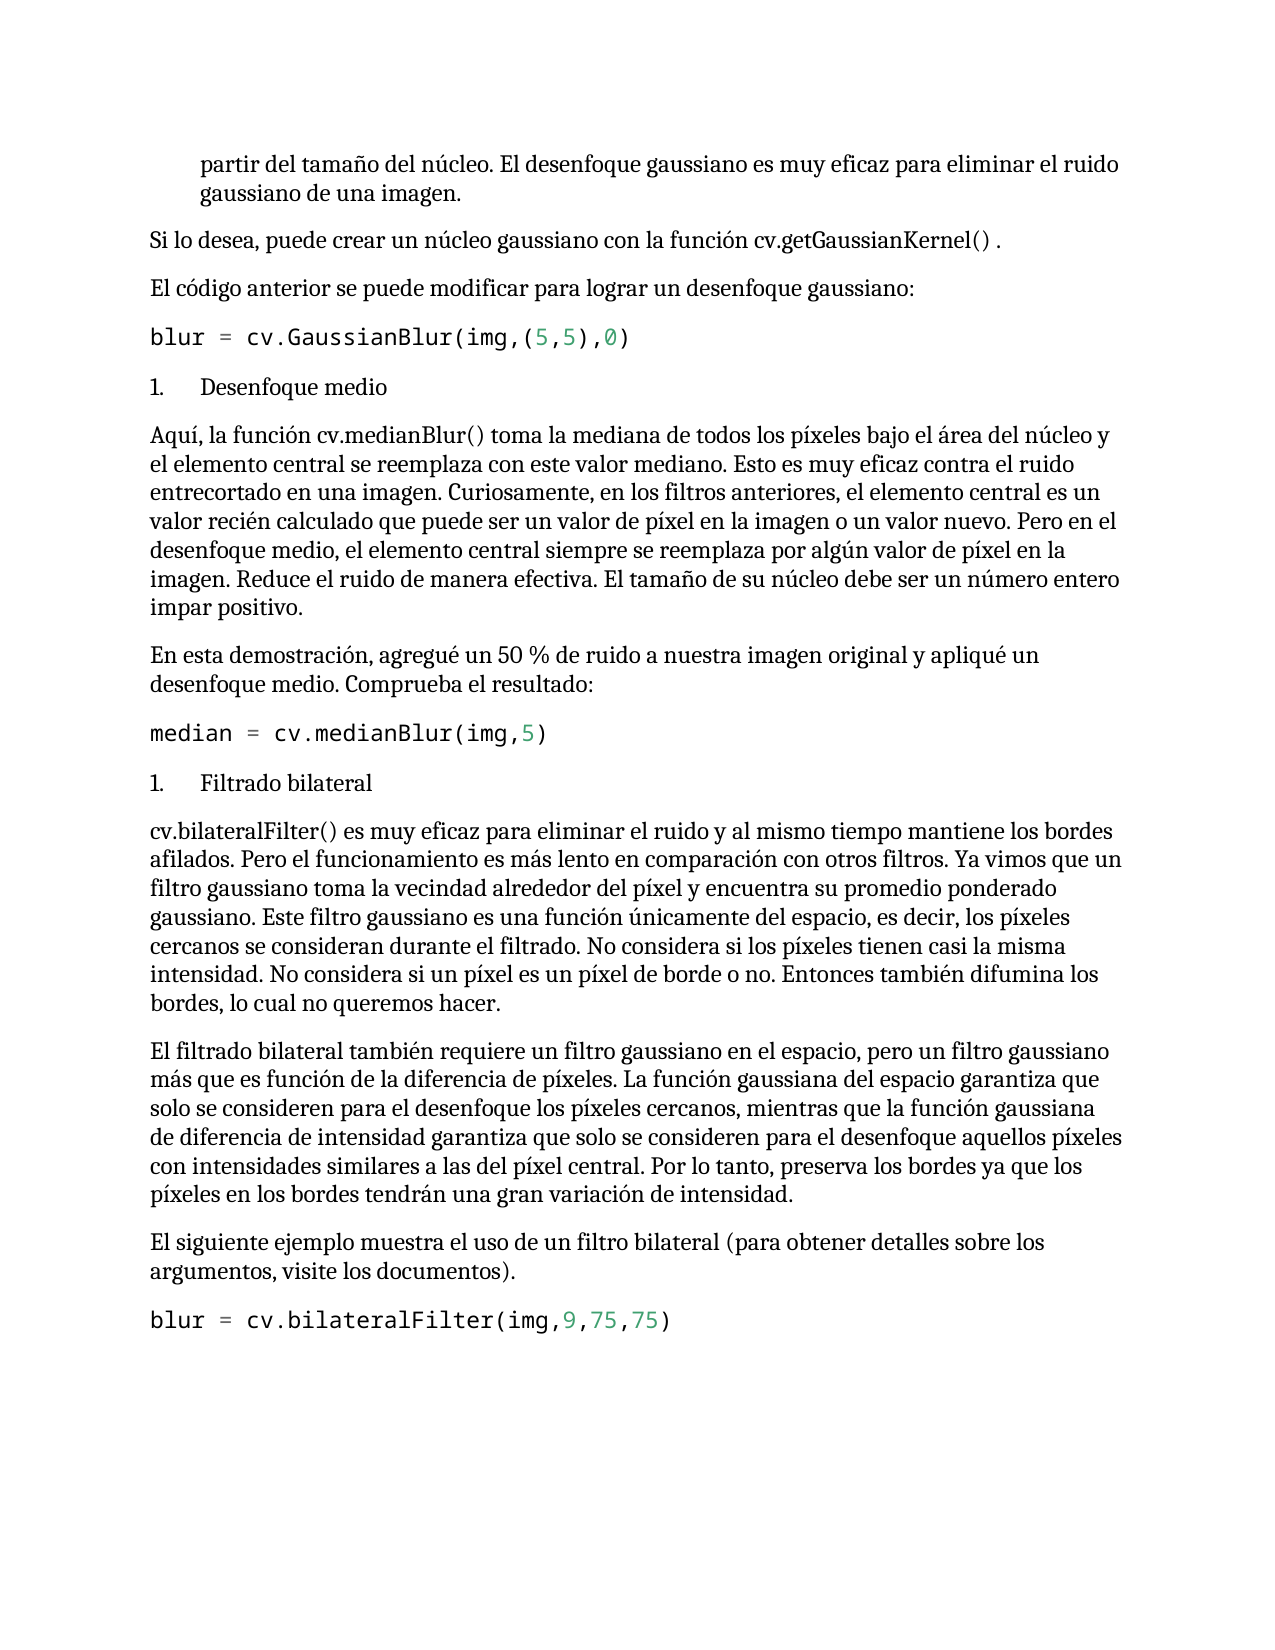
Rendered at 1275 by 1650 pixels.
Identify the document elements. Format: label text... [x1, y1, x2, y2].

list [150, 150, 1125, 207]
text El código anterior se puede modificar para lograr un desenfoque gaussiano: [150, 274, 1125, 302]
text Aquí, la función cv.medianBlur() toma la mediana de todos los píxeles bajo el área del núcleo y el elemento central se reemplaza con este valor mediano. Esto es muy eficaz contra el ruido entrecortado en una imagen. Curiosamente, en los filtros anteriores, el elemento central es un valor recién calculado que puede ser un valor de píxel en la imagen o un valor nuevo. Pero en el desenfoque medio, el elemento central siempre se reemplaza por algún valor de píxel en la imagen. Reduce el ruido de manera efectiva. El tamaño de su núcleo debe ser un número entero impar positivo. [150, 421, 1125, 622]
text blur = cv.GaussianBlur(img,(5,5),0) [150, 321, 1125, 352]
text blur = cv.bilateralFilter(img,9,75,75) [150, 1304, 1125, 1335]
list Desenfoque medio [150, 373, 1125, 402]
text El siguiente ejemplo muestra el uso de un filtro bilateral (para obtener detalles sobre los argumentos, visite los documentos). [150, 1228, 1125, 1285]
text En esta demostración, agregué un 50 % de ruido a nuestra imagen original y apliqué un desenfoque medio. Comprueba el resultado: [150, 641, 1125, 698]
text cv.bilateralFilter() es muy eficaz para eliminar el ruido y al mismo tiempo mantiene los bordes afilados. Pero el funcionamiento es más lento en comparación con otros filtros. Ya vimos que un filtro gaussiano toma la vecindad alrededor del píxel y encuentra su promedio ponderado gaussiano. Este filtro gaussiano es una función únicamente del espacio, es decir, los píxeles cercanos se consideran durante el filtrado. No considera si los píxeles tienen casi la misma intensidad. No considera si un píxel es un píxel de borde o no. Entonces también difumina los bordes, lo cual no queremos hacer. [150, 817, 1125, 1018]
text Si lo desea, puede crear un núcleo gaussiano con la función cv.getGaussianKernel() . [150, 226, 1125, 255]
text median = cv.medianBlur(img,5) [150, 717, 1125, 748]
text El filtrado bilateral también requiere un filtro gaussiano en el espacio, pero un filtro gaussiano más que es función de la diferencia de píxeles. La función gaussiana del espacio garantiza que solo se consideren para el desenfoque los píxeles cercanos, mientras que la función gaussiana de diferencia de intensidad garantiza que solo se consideren para el desenfoque aquellos píxeles con intensidades similares a las del píxel central. Por lo tanto, preserva los bordes ya que los píxeles en los bordes tendrán una gran variación de intensidad. [150, 1037, 1125, 1209]
list Filtrado bilateral [150, 769, 1125, 798]
